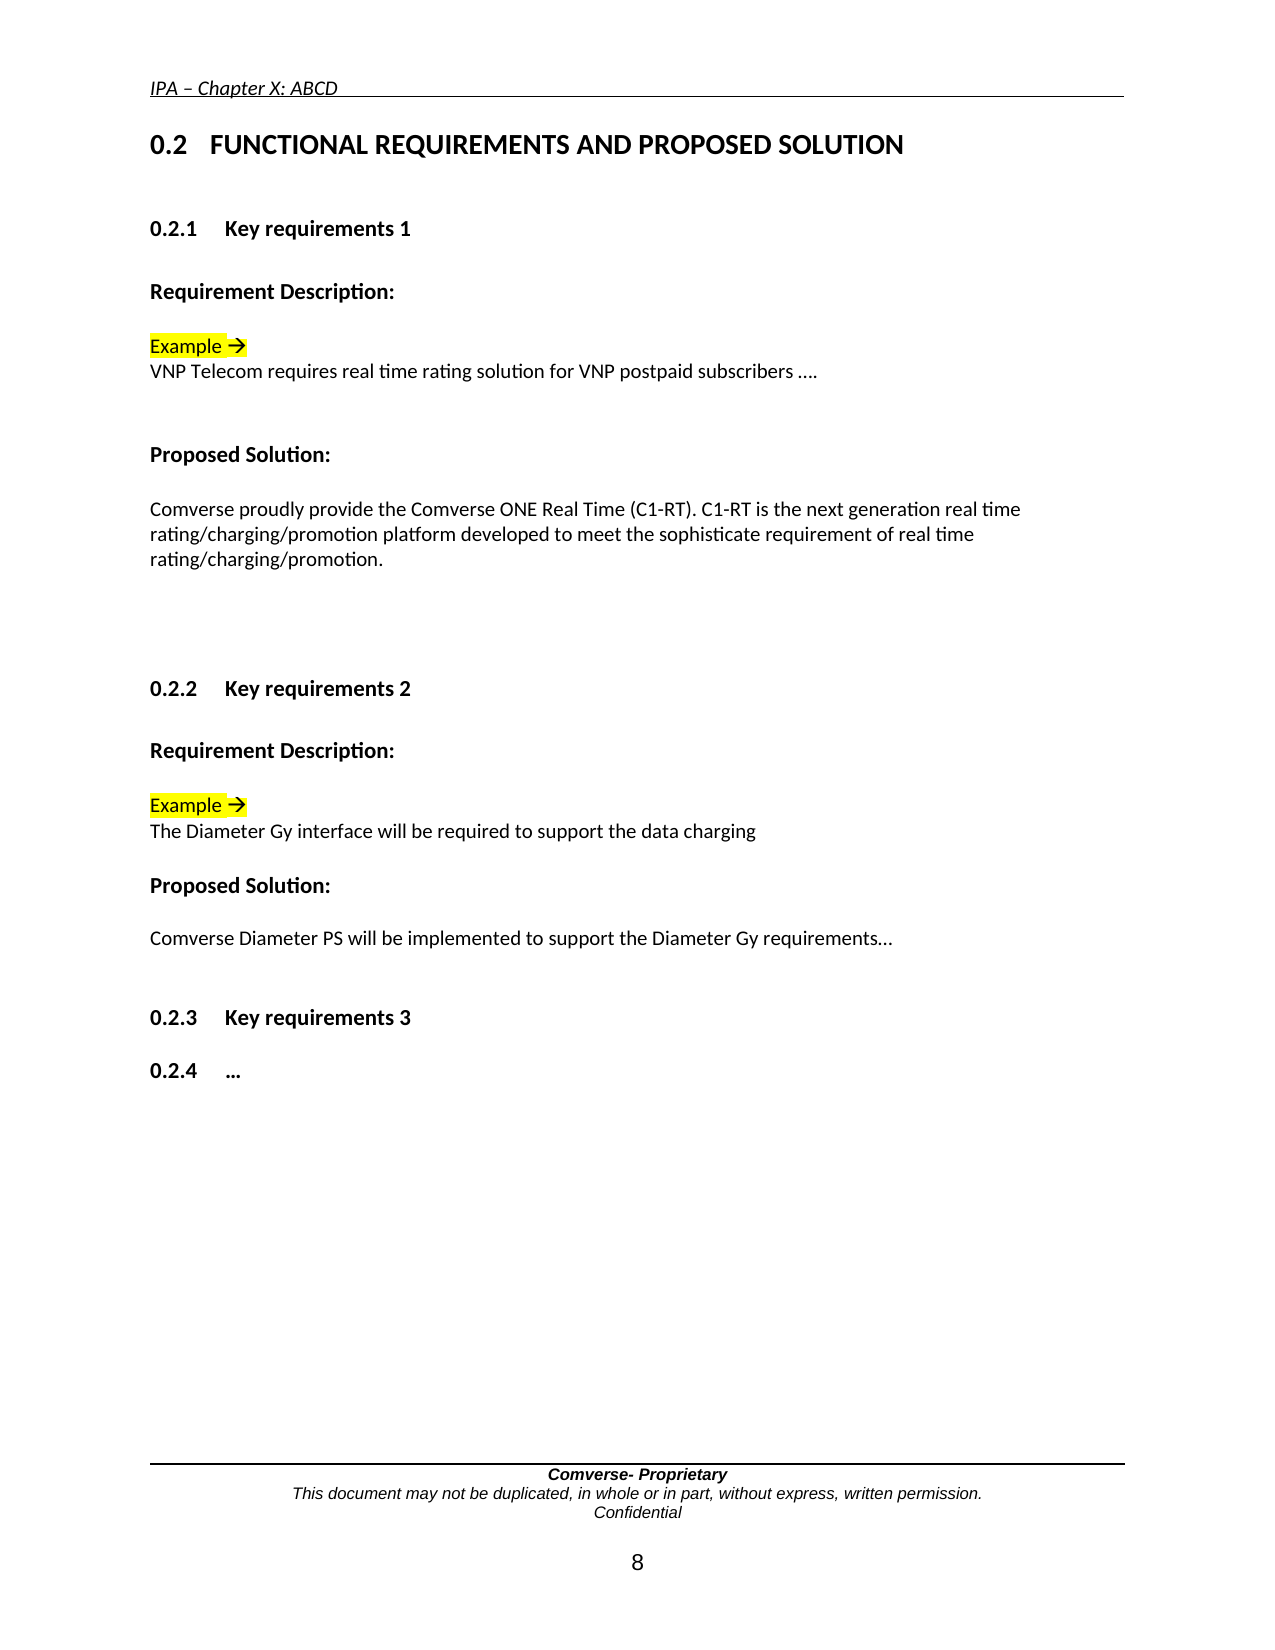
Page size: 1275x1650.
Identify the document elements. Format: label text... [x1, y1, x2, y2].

text Example [227, 333, 1125, 358]
text Comverse proudly provide the Comverse ONE Real Time (C1-RT). C1-RT is the next generation real time rating/charging/promotion platform developed to meet the sophisticate requirement of real time rating/charging/promotion. [150, 496, 1125, 572]
subtitle Requirement Description: [150, 736, 1125, 764]
text Proposed Solution: [150, 440, 1125, 468]
text Example [150, 792, 1125, 818]
text … [150, 1056, 1125, 1084]
text Key requirements 3 [150, 1003, 1125, 1031]
text FUNCTIONAL REQUIREMENTS AND PROPOSED SOLUTION [150, 126, 1125, 161]
text VNP Telecom requires real time rating solution for VNP postpaid subscribers …. [150, 358, 1125, 384]
subtitle Requirement Description: [150, 277, 1125, 305]
text Key requirements 2 [150, 674, 1125, 702]
text Proposed Solution: [150, 871, 1125, 899]
text Key requirements 1 [150, 214, 1125, 242]
text Comverse Diameter PS will be implemented to support the Diameter Gy requirements… [150, 925, 1125, 950]
text The Diameter Gy interface will be required to support the data charging [150, 818, 1125, 843]
